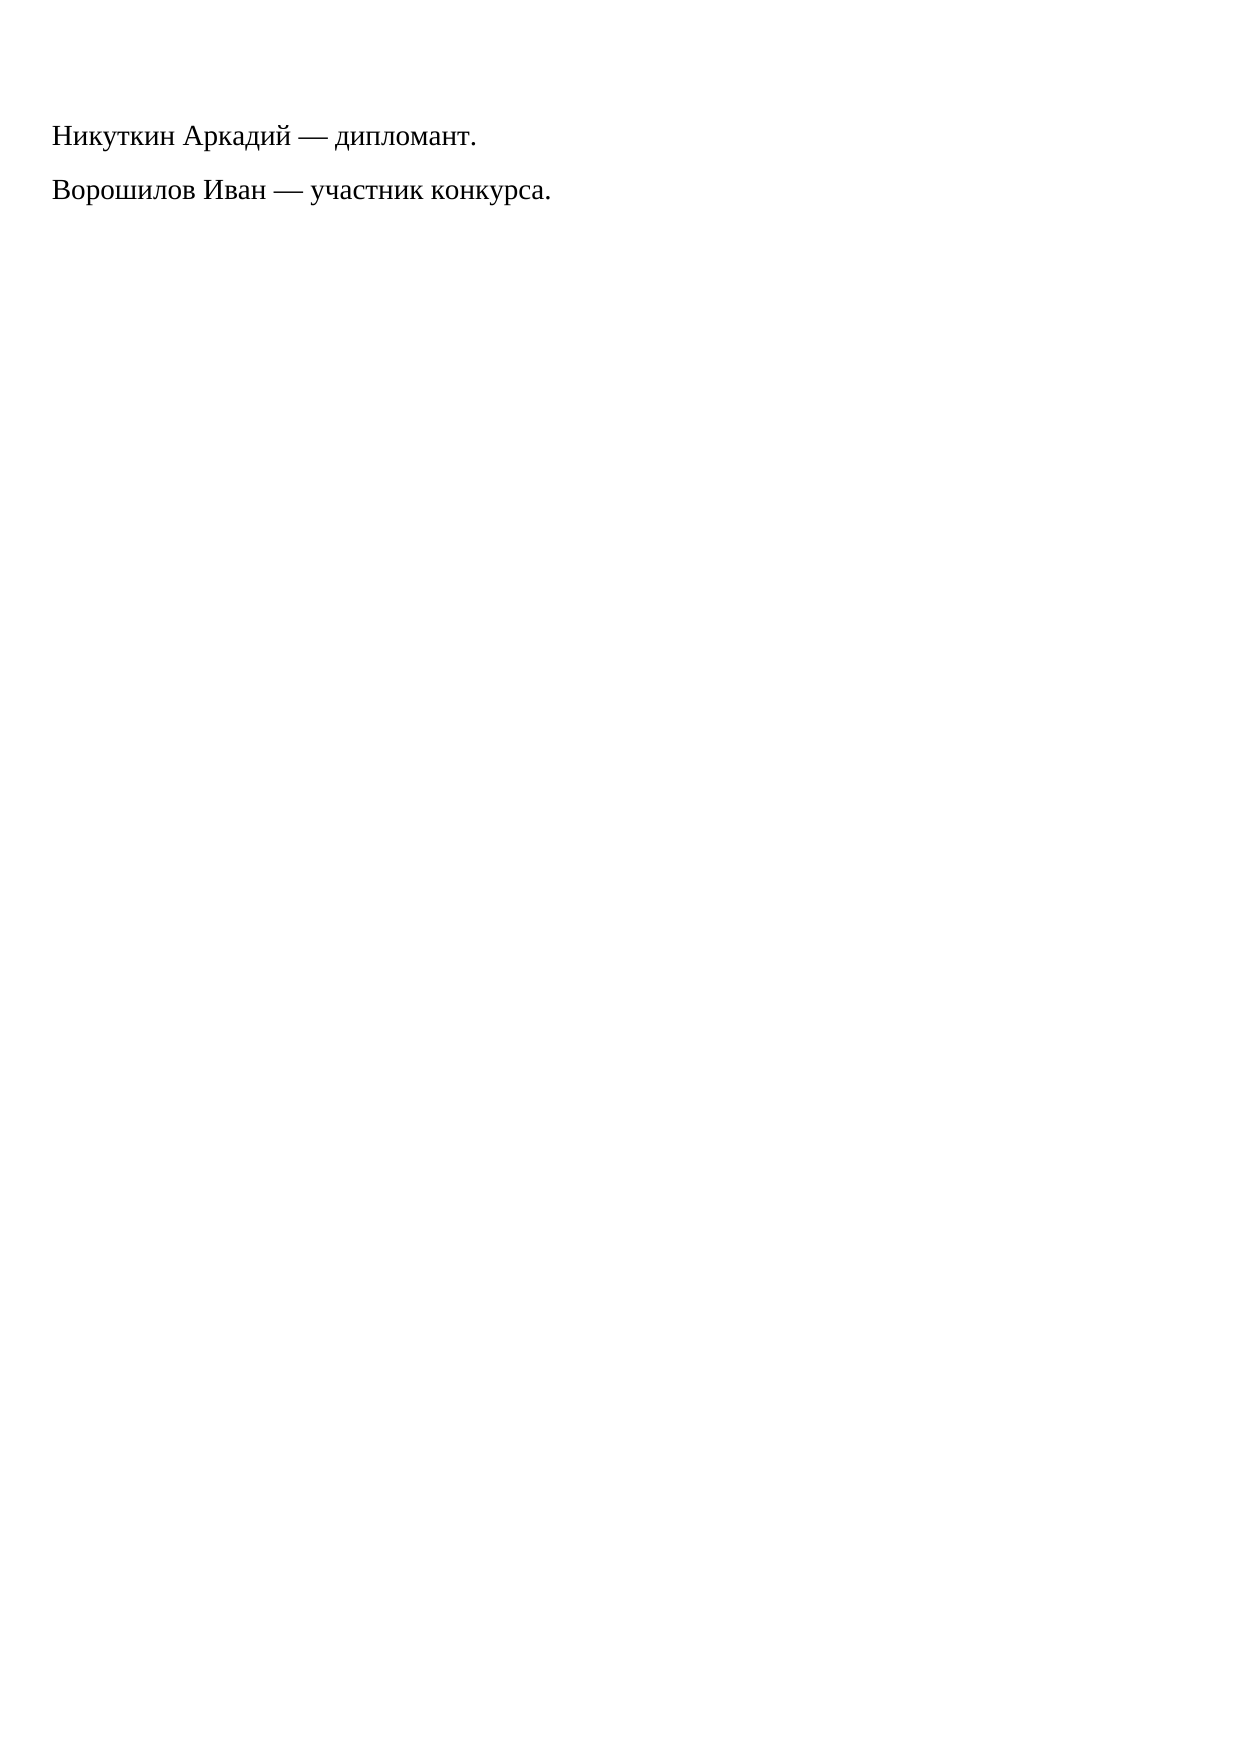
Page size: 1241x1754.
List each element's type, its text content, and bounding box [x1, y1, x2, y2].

text Ворошилов Иван — участник конкурса. [44, 172, 1226, 206]
text Никуткин Аркадий — дипломант. [44, 118, 1226, 152]
